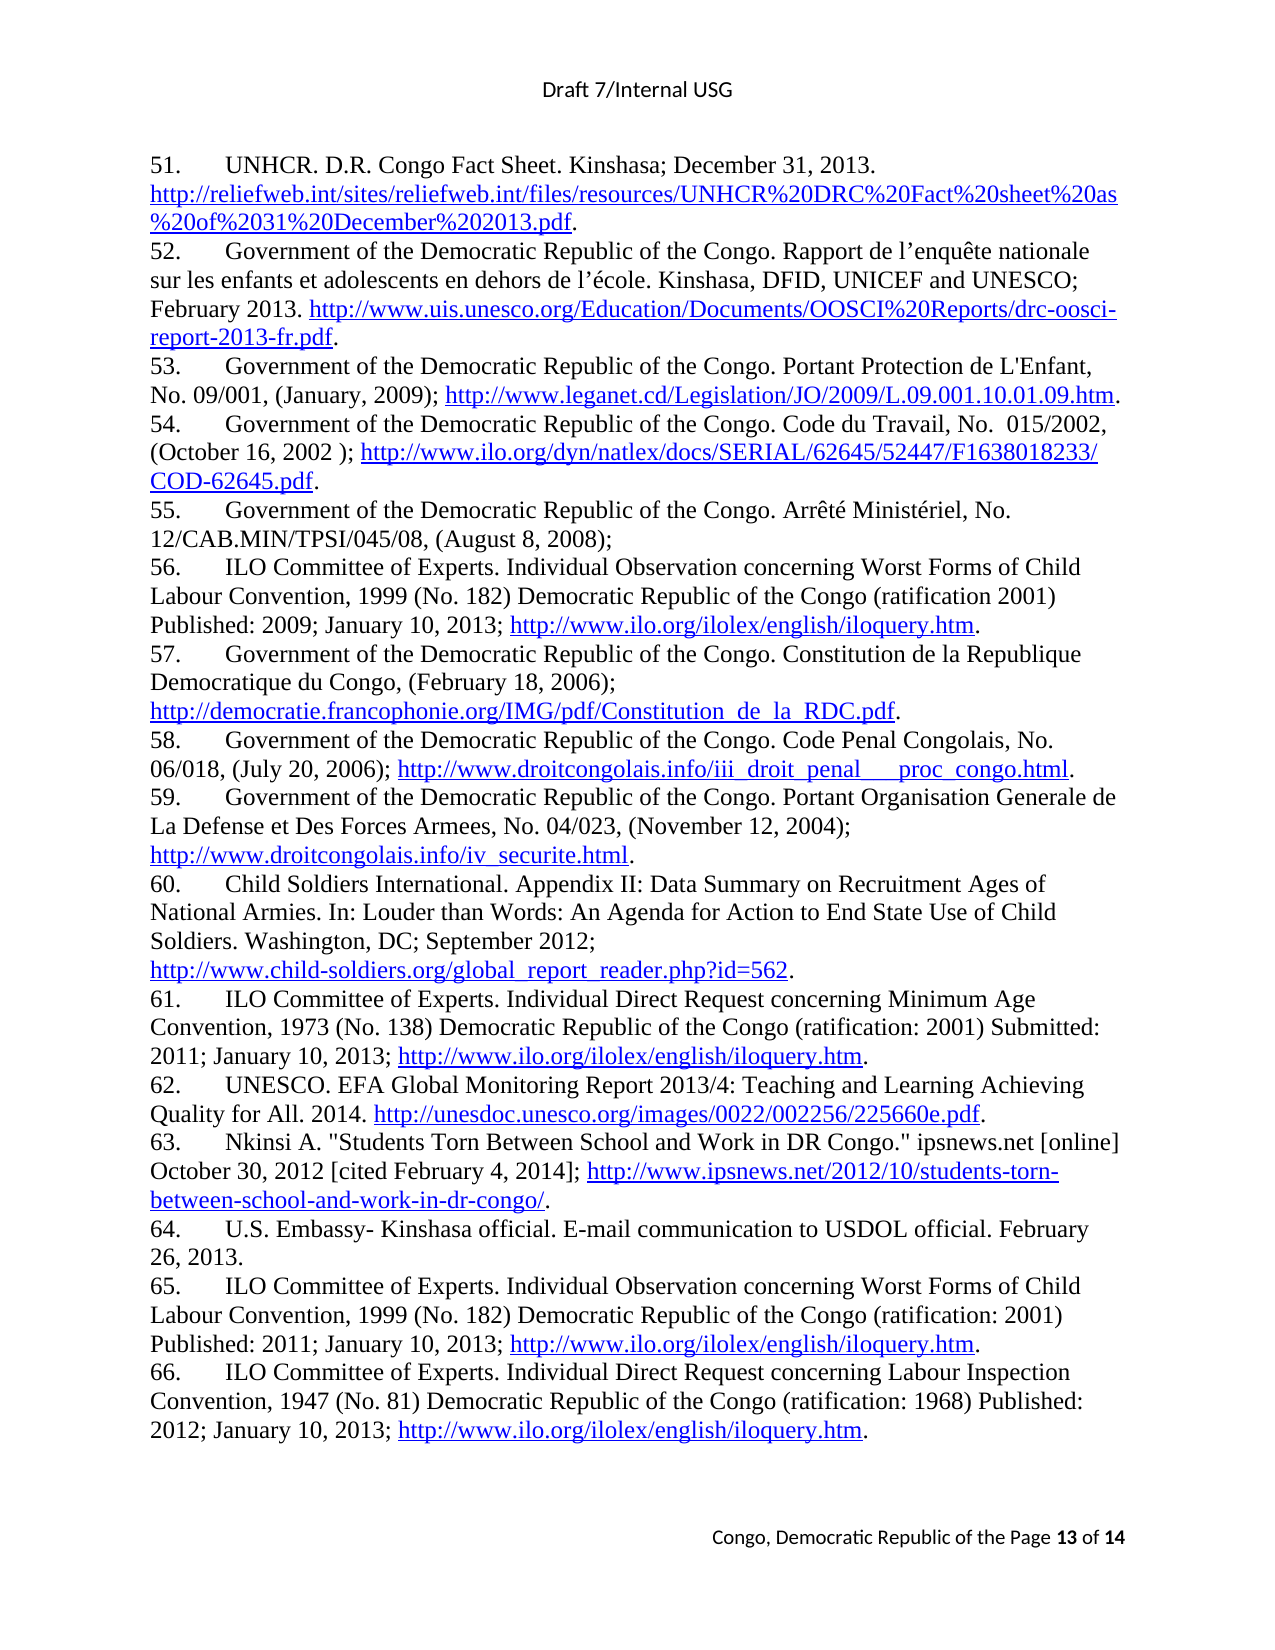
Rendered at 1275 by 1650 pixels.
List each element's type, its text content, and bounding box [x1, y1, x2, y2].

text 56. ILO Committee of Experts. Individual Observation concerning Worst Forms of Child Labour Convention, 1999 (No. 182) Democratic Republic of the Congo (ratification 2001) Published: 2009; January 10, 2013; http://www.ilo.org/ilolex/english/iloquery.htm. [150, 552, 1125, 639]
text 59. Government of the Democratic Republic of the Congo. Portant Organisation Generale de La Defense et Des Forces Armees, No. 04/023, (November 12, 2004); http://www.droitcongolais.info/iv_securite.html. [150, 782, 1125, 869]
text 53. Government of the Democratic Republic of the Congo. Portant Protection de L'Enfant, No. 09/001, (January, 2009); http://www.leganet.cd/Legislation/JO/2009/L.09.001.10.01.09.htm. [150, 351, 1125, 409]
text 52. Government of the Democratic Republic of the Congo. Rapport de l’enquête nationale sur les enfants et adolescents en dehors de l’école. Kinshasa, DFID, UNICEF and UNESCO; February 2013. http://www.uis.unesco.org/Education/Documents/OOSCI%20Reports/drc-oosci-report-2013-fr.pdf. [150, 236, 1125, 351]
text 66. ILO Committee of Experts. Individual Direct Request concerning Labour Inspection Convention, 1947 (No. 81) Democratic Republic of the Congo (ratification: 1968) Published: 2012; January 10, 2013; http://www.ilo.org/ilolex/english/iloquery.htm. [150, 1357, 1125, 1444]
text 60. Child Soldiers International. Appendix II: Data Summary on Recruitment Ages of National Armies. In: Louder than Words: An Agenda for Action to End State Use of Child Soldiers. Washington, DC; September 2012; http://www.child-soldiers.org/global_report_reader.php?id=562. [150, 869, 1125, 984]
text 51. UNHCR. D.R. Congo Fact Sheet. Kinshasa; December 31, 2013. http://reliefweb.int/sites/reliefweb.int/files/resources/UNHCR%20DRC%20Fact%20sheet%20as%20of%2031%20December%202013.pdf. [150, 150, 1125, 236]
text 62. UNESCO. EFA Global Monitoring Report 2013/4: Teaching and Learning Achieving Quality for All. 2014. http://unesdoc.unesco.org/images/0022/002256/225660e.pdf. [150, 1070, 1125, 1127]
text 63. Nkinsi A. "Students Torn Between School and Work in DR Congo." ipsnews.net [online] October 30, 2012 [cited February 4, 2014]; http://www.ipsnews.net/2012/10/students-torn-between-school-and-work-in-dr-congo/. [150, 1127, 1125, 1214]
text 58. Government of the Democratic Republic of the Congo. Code Penal Congolais, No. 06/018, (July 20, 2006); http://www.droitcongolais.info/iii_droit_penal___proc_congo.html. [150, 725, 1125, 782]
text 54. Government of the Democratic Republic of the Congo. Code du Travail, No. 015/2002, (October 16, 2002 ); http://www.ilo.org/dyn/natlex/docs/SERIAL/62645/52447/F1638018233/COD-62645.pdf. [150, 409, 1125, 495]
text 64. U.S. Embassy- Kinshasa official. E-mail communication to USDOL official. February 26, 2013. [150, 1214, 1125, 1271]
text 65. ILO Committee of Experts. Individual Observation concerning Worst Forms of Child Labour Convention, 1999 (No. 182) Democratic Republic of the Congo (ratification: 2001) Published: 2011; January 10, 2013; http://www.ilo.org/ilolex/english/iloquery.htm. [150, 1271, 1125, 1357]
text 55. Government of the Democratic Republic of the Congo. Arrêté Ministériel, No. 12/CAB.MIN/TPSI/045/08, (August 8, 2008); [150, 495, 1125, 552]
text 57. Government of the Democratic Republic of the Congo. Constitution de la Republique Democratique du Congo, (February 18, 2006); http://democratie.francophonie.org/IMG/pdf/Constitution_de_la_RDC.pdf. [150, 639, 1125, 725]
text 61. ILO Committee of Experts. Individual Direct Request concerning Minimum Age Convention, 1973 (No. 138) Democratic Republic of the Congo (ratification: 2001) Submitted: 2011; January 10, 2013; http://www.ilo.org/ilolex/english/iloquery.htm. [150, 984, 1125, 1070]
